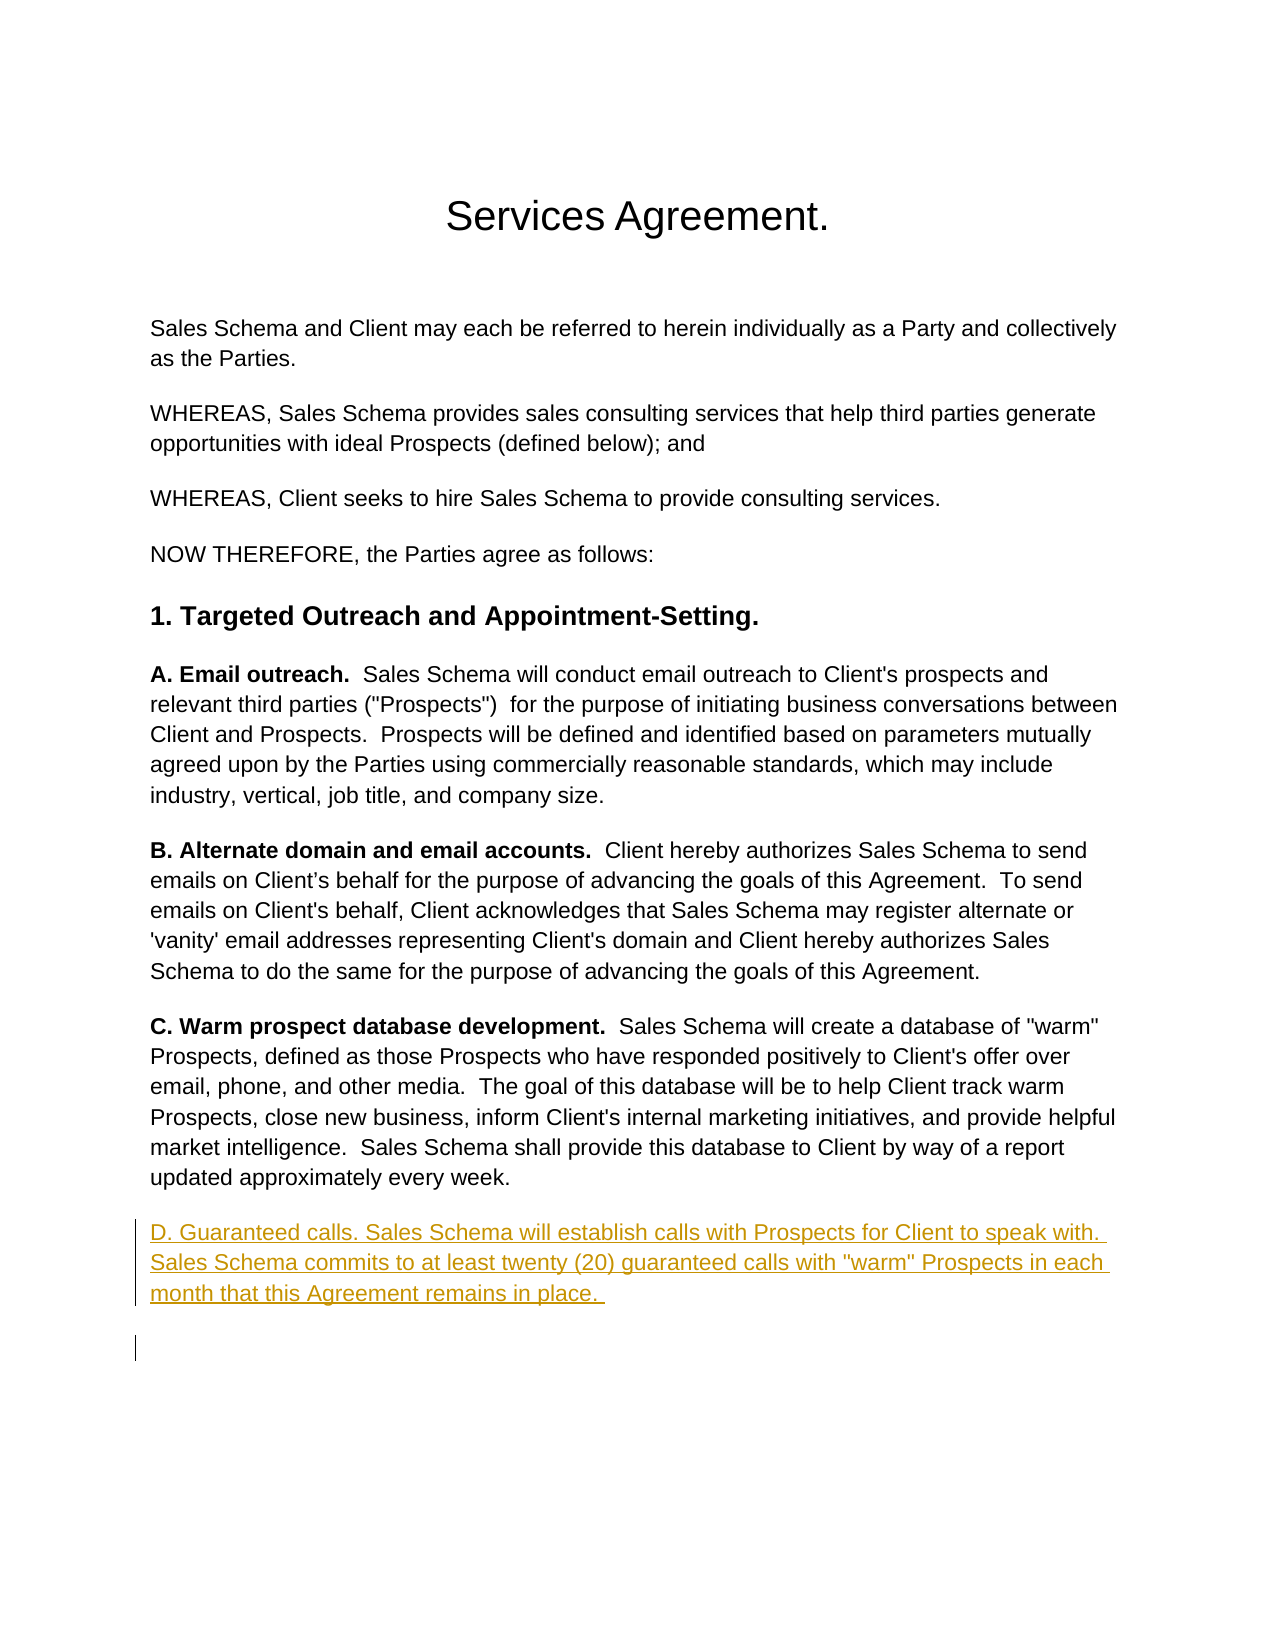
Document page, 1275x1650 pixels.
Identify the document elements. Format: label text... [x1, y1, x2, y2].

text B. Alternate domain and email accounts. Client hereby authorizes Sales Schema to send emails on Client’s behalf for the purpose of advancing the goals of this Agreement. To send emails on Client's behalf, Client acknowledges that Sales Schema may register alternate or 'vanity' email addresses representing Client's domain and Client hereby authorizes Sales Schema to do the same for the purpose of advancing the goals of this Agreement. [150, 837, 1125, 984]
text Sales Schema and Client may each be referred to herein individually as a Party and collectively as the Parties. [150, 314, 1125, 371]
text NOW THEREFORE, the Parties agree as follows: [150, 541, 1125, 567]
text A. Email outreach. Sales Schema will conduct email outreach to Client's prospects and relevant third parties ("Prospects") for the purpose of initiating business conversations between Client and Prospects. Prospects will be defined and identified based on parameters mutually agreed upon by the Parties using commercially reasonable standards, which may include industry, vertical, job title, and company size. [150, 661, 1125, 808]
subtitle Services Agreement. [150, 192, 1125, 239]
text C. Warm prospect database development. Sales Schema will create a database of "warm" Prospects, defined as those Prospects who have responded positively to Client's offer over email, phone, and other media. The goal of this database will be to help Client track warm Prospects, close new business, inform Client's internal marketing initiatives, and provide helpful market intelligence. Sales Schema shall provide this database to Client by way of a report updated approximately every week. [150, 1013, 1125, 1190]
text WHEREAS, Client seeks to hire Sales Schema to provide consulting services. [150, 485, 1125, 512]
text WHEREAS, Sales Schema provides sales consulting services that help third parties generate opportunities with ideal Prospects (defined below); and [150, 400, 1125, 456]
subtitle 1. Targeted Outreach and Appointment-Setting. [150, 600, 1125, 631]
